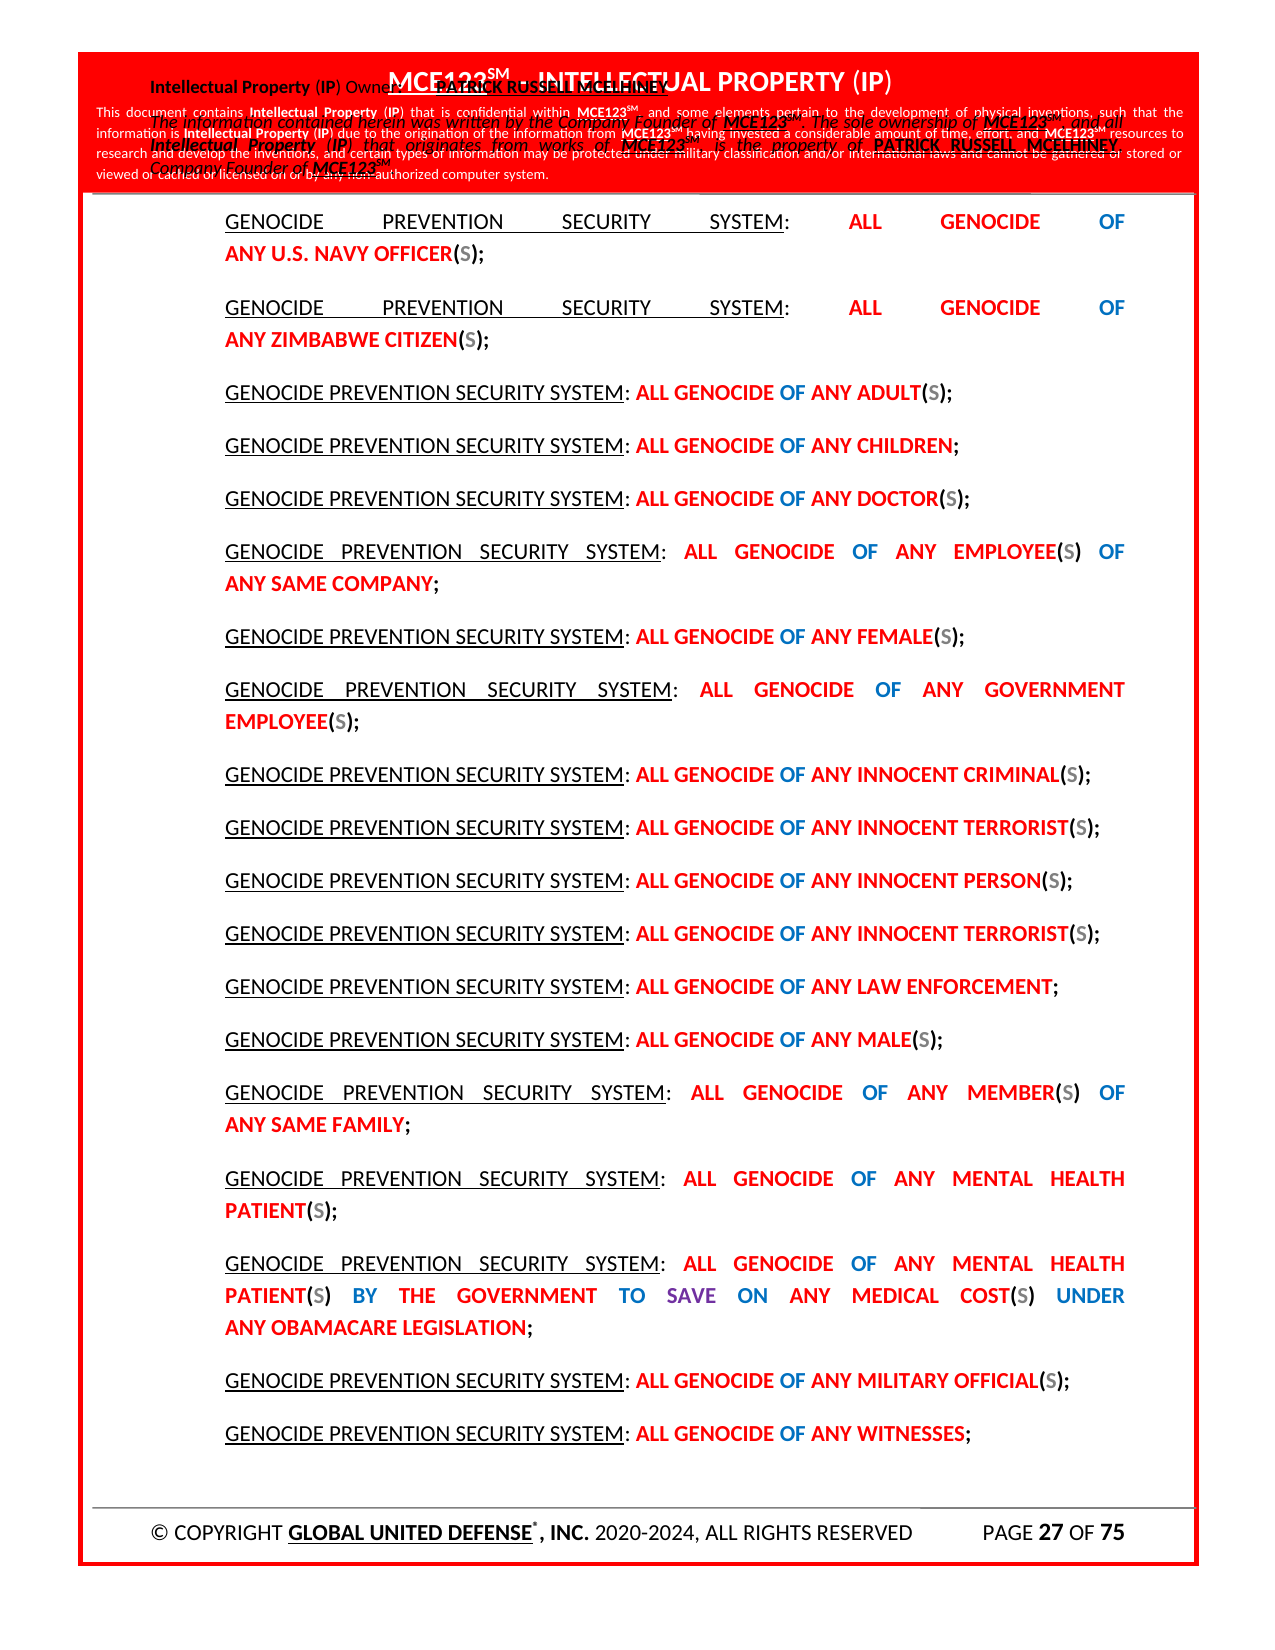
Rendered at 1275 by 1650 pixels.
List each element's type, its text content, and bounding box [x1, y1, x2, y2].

text GENOCIDE PREVENTION SECURITY SYSTEM: ALL GENOCIDE OF ANY INNOCENT PERSON(S); [225, 866, 1125, 894]
text GENOCIDE PREVENTION SECURITY SYSTEM: ALL GENOCIDE OF ANY MENTAL HEALTH PATIENT(S); [225, 1164, 1125, 1224]
text GENOCIDE PREVENTION SECURITY SYSTEM: ALL GENOCIDE OF ANY MALE(S); [225, 1025, 1125, 1053]
text GENOCIDE PREVENTION SECURITY SYSTEM: ALL GENOCIDE OF ANY LAW ENFORCEMENT; [225, 972, 1125, 1000]
text GENOCIDE PREVENTION SECURITY SYSTEM: ALL GENOCIDE OF ANY INNOCENT TERRORIST(S); [225, 813, 1125, 841]
text GENOCIDE PREVENTION SECURITY SYSTEM: ALL GENOCIDE OF ANY EMPLOYEE(S) OF ANY SAME COMPANY; [225, 537, 1125, 597]
text GENOCIDE PREVENTION SECURITY SYSTEM: ALL GENOCIDE OF ANY CHILDREN; [225, 431, 1125, 459]
text GENOCIDE PREVENTION SECURITY SYSTEM: ALL GENOCIDE OF ANY INNOCENT CRIMINAL(S); [225, 760, 1125, 788]
text GENOCIDE PREVENTION SECURITY SYSTEM: ALL GENOCIDE OF ANY MEMBER(S) OF ANY SAME FAMILY; [225, 1078, 1125, 1139]
text GENOCIDE PREVENTION SECURITY SYSTEM: ALL GENOCIDE OF ANY ZIMBABWE CITIZEN(S); [225, 293, 1125, 353]
text GENOCIDE PREVENTION SECURITY SYSTEM: ALL GENOCIDE OF ANY WITNESSES; [225, 1419, 1125, 1447]
text GENOCIDE PREVENTION SECURITY SYSTEM: ALL GENOCIDE OF ANY INNOCENT TERRORIST(S); [225, 919, 1125, 947]
text GENOCIDE PREVENTION SECURITY SYSTEM: ALL GENOCIDE OF ANY MILITARY OFFICIAL(S); [225, 1366, 1125, 1394]
text GENOCIDE PREVENTION SECURITY SYSTEM: ALL GENOCIDE OF ANY MENTAL HEALTH PATIENT(S) BY THE GOVERNMENT TO SAVE ON ANY MEDICAL COST(S) UNDER ANY OBAMACARE LEGISLATION; [225, 1249, 1125, 1341]
text GENOCIDE PREVENTION SECURITY SYSTEM: ALL GENOCIDE OF ANY ADULT(S); [225, 378, 1125, 406]
text GENOCIDE PREVENTION SECURITY SYSTEM: ALL GENOCIDE OF ANY FEMALE(S); [225, 622, 1125, 650]
text GENOCIDE PREVENTION SECURITY SYSTEM: ALL GENOCIDE OF ANY DOCTOR(S); [225, 484, 1125, 512]
text GENOCIDE PREVENTION SECURITY SYSTEM: ALL GENOCIDE OF ANY U.S. NAVY OFFICER(S); [225, 207, 1125, 268]
text GENOCIDE PREVENTION SECURITY SYSTEM: ALL GENOCIDE OF ANY GOVERNMENT EMPLOYEE(S); [225, 675, 1125, 735]
